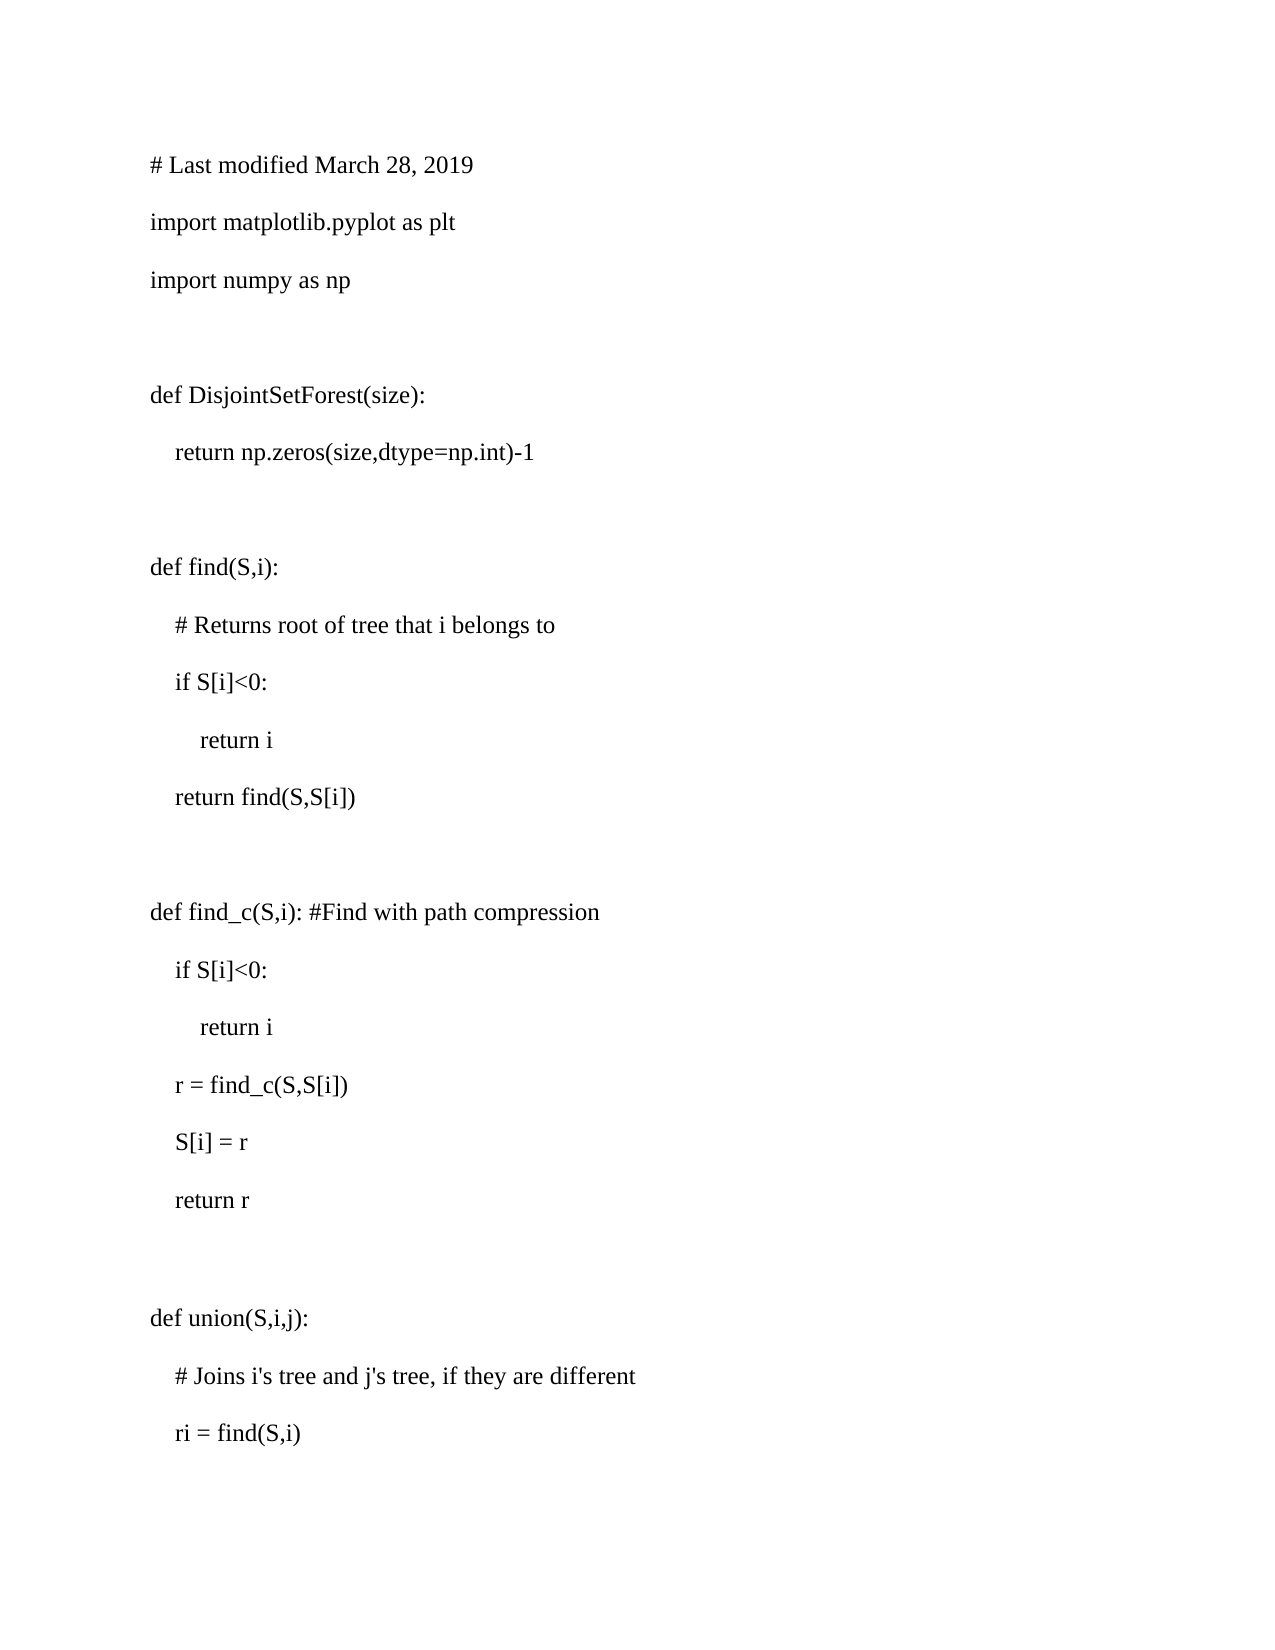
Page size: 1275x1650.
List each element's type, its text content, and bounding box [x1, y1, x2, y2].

text return find(S,S[i]) [150, 782, 1125, 811]
text ri = find(S,i) [150, 1418, 1125, 1447]
text return r [150, 1185, 1125, 1214]
text # Returns root of tree that i belongs to [150, 610, 1125, 639]
text def find(S,i): [150, 552, 1125, 581]
text # Last modified March 28, 2019 [150, 150, 1125, 179]
text def find_c(S,i): #Find with path compression [150, 897, 1125, 926]
text return np.zeros(size,dtype=np.int)-1 [150, 437, 1125, 466]
text return i [150, 725, 1125, 754]
text if S[i]<0: [150, 667, 1125, 696]
text S[i] = r [150, 1127, 1125, 1156]
text def DisjointSetForest(size): [150, 380, 1125, 409]
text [150, 1361, 1125, 1390]
text if S[i]<0: [150, 955, 1125, 984]
text return i [150, 1012, 1125, 1041]
text import numpy as np [150, 265, 1125, 294]
text r = find_c(S,S[i]) [150, 1070, 1125, 1099]
text import matplotlib.pyplot as plt [150, 207, 1125, 236]
text def union(S,i,j): [150, 1303, 1125, 1332]
